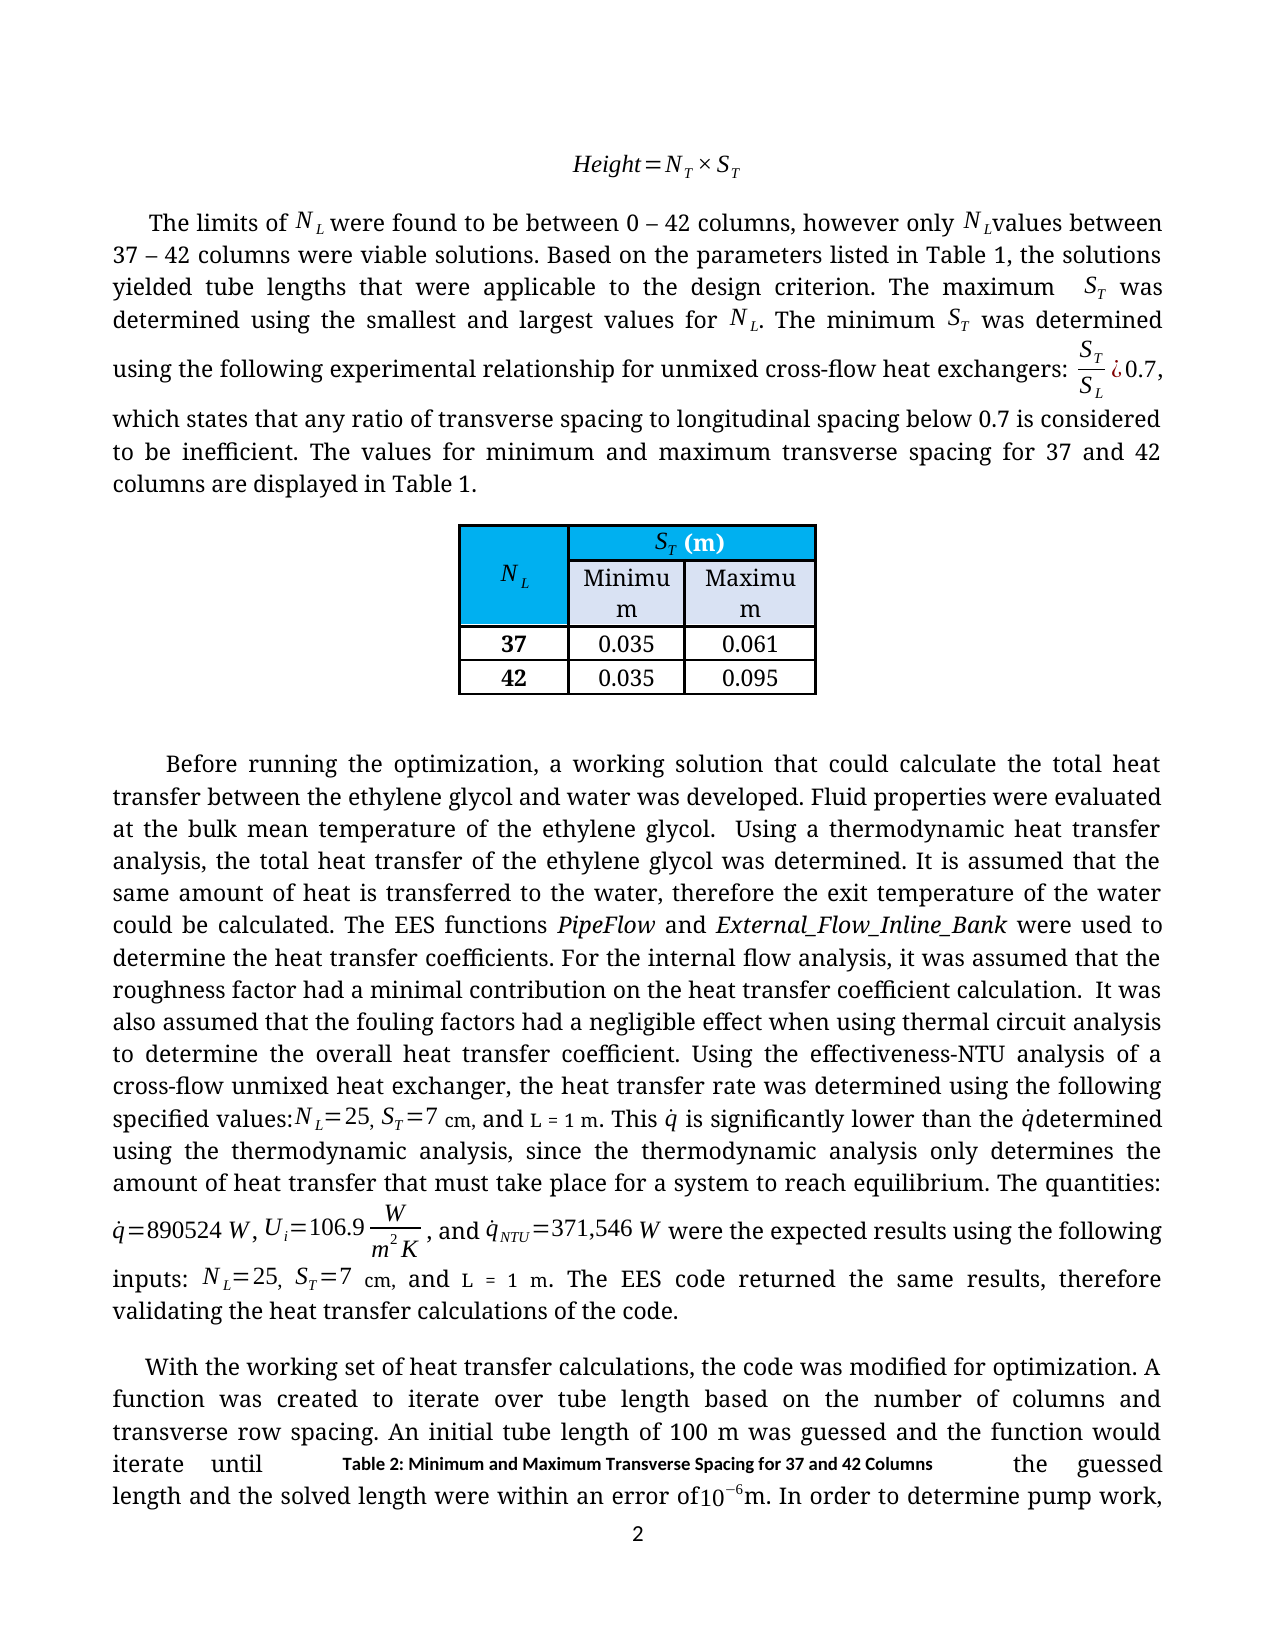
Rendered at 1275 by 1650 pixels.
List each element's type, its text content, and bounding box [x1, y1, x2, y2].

text Before running the optimization, a working solution that could calculate the total heat transfer between the ethylene glycol and water was developed. Fluid properties were evaluated at the bulk mean temperature of the ethylene glycol. Using a thermodynamic heat transfer analysis, the total heat transfer of the ethylene glycol was determined. It is assumed that the same amount of heat is transferred to the water, therefore the exit temperature of the water could be calculated. The EES functions PipeFlow and External_Flow_Inline_Bank were used to determine the heat transfer coefficients. For the internal flow analysis, it was assumed that the roughness factor had a minimal contribution on the heat transfer coefficient calculation. It was also assumed that the fouling factors had a negligible effect when using thermal circuit analysis to determine the overall heat transfer coefficient. Using the effectiveness-NTU analysis of a cross-flow unmixed heat exchanger, the heat transfer rate was determined using the following specified values:, cm, and L = 1 m. This is significantly lower than the determined using the thermodynamic analysis, since the thermodynamic analysis only determines the amount of heat transfer that must take place for a system to reach equilibrium. The quantities: , , and were the expected results using the following inputs: , cm, and L = 1 m. The EES code returned the same results, therefore validating the heat transfer calculations of the code. [112, 748, 1163, 1326]
table_cell 0.035 [570, 661, 683, 693]
table_cell 37 [461, 628, 567, 659]
table_cell 0.061 [686, 628, 814, 659]
table_cell 42 [461, 661, 567, 693]
table_header [461, 527, 567, 624]
table_cell Minimum [570, 562, 683, 624]
table_cell 0.035 [570, 628, 683, 659]
table_cell Maximum [686, 562, 814, 624]
text The limits of were found to be between 0 – 42 columns, however only values between 37 – 42 columns were viable solutions. Based on the parameters listed in Table 1, the solutions yielded tube lengths that were applicable to the design criterion. The maximum was determined using the smallest and largest values for . The minimum was determined using the following experimental relationship for unmixed cross-flow heat exchangers: , which states that any ratio of transverse spacing to longitudinal spacing below 0.7 is considered to be inefficient. The values for minimum and maximum transverse spacing for 37 and 42 columns are displayed in Table 1. [112, 207, 1163, 499]
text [112, 1351, 1163, 1511]
table_cell 0.095 [686, 661, 814, 693]
table_header (m) [570, 527, 814, 559]
